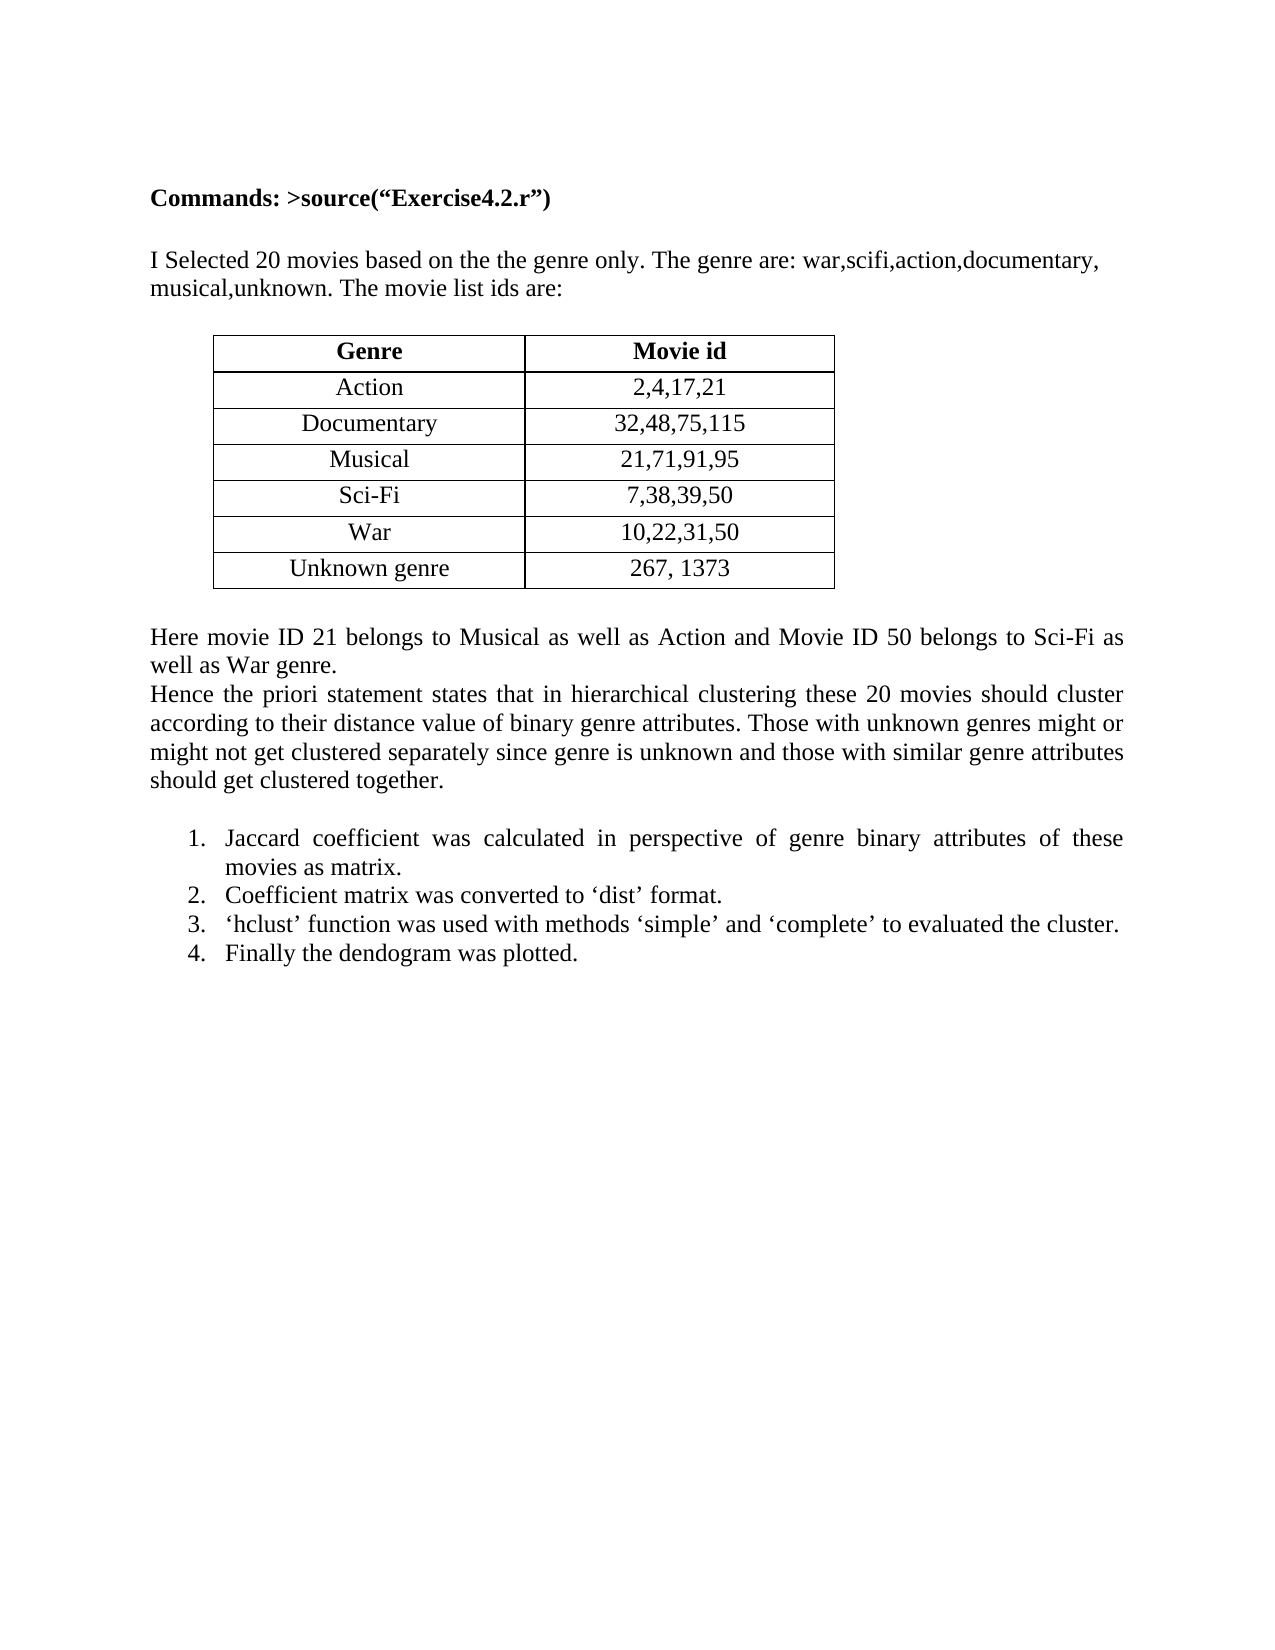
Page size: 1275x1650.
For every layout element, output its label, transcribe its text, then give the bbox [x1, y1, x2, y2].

list Hence the priori statement states that in hierarchical clustering these 20 movies should cluster according to their distance value of binary genre attributes. Those with unknown genres might or might not get clustered separately since genre is unknown and those with similar genre attributes should get clustered together. [150, 679, 1125, 794]
table_cell Musical [214, 445, 524, 479]
table_cell 267, 1373 [526, 553, 834, 588]
table_header Movie id [526, 336, 834, 371]
text Commands: >source(“Exercise4.2.r”) [150, 183, 1125, 212]
table_cell Documentary [214, 409, 524, 443]
table_cell 32,48,75,115 [526, 409, 834, 443]
list Finally the dendogram was plotted. [187, 938, 1125, 967]
list Here movie ID 21 belongs to Musical as well as Action and Movie ID 50 belongs to Sci-Fi as well as War genre. [150, 622, 1125, 679]
table_cell 2,4,17,21 [526, 373, 834, 407]
text I Selected 20 movies based on the the genre only. The genre are: war,scifi,action,documentary, musical,unknown. The movie list ids are: [150, 245, 1125, 302]
table_cell 7,38,39,50 [526, 481, 834, 516]
table_cell Sci-Fi [214, 481, 524, 516]
table_header Genre [214, 336, 524, 371]
table_cell Unknown genre [214, 553, 524, 588]
table_cell 10,22,31,50 [526, 517, 834, 552]
list Jaccard coefficient was calculated in perspective of genre binary attributes of these movies as matrix. [187, 823, 1125, 880]
list Coefficient matrix was converted to ‘dist’ format. [187, 880, 1125, 909]
table_cell Action [214, 373, 524, 407]
table_cell 21,71,91,95 [526, 445, 834, 479]
table_cell War [214, 517, 524, 552]
list ‘hclust’ function was used with methods ‘simple’ and ‘complete’ to evaluated the cluster. [187, 909, 1125, 938]
